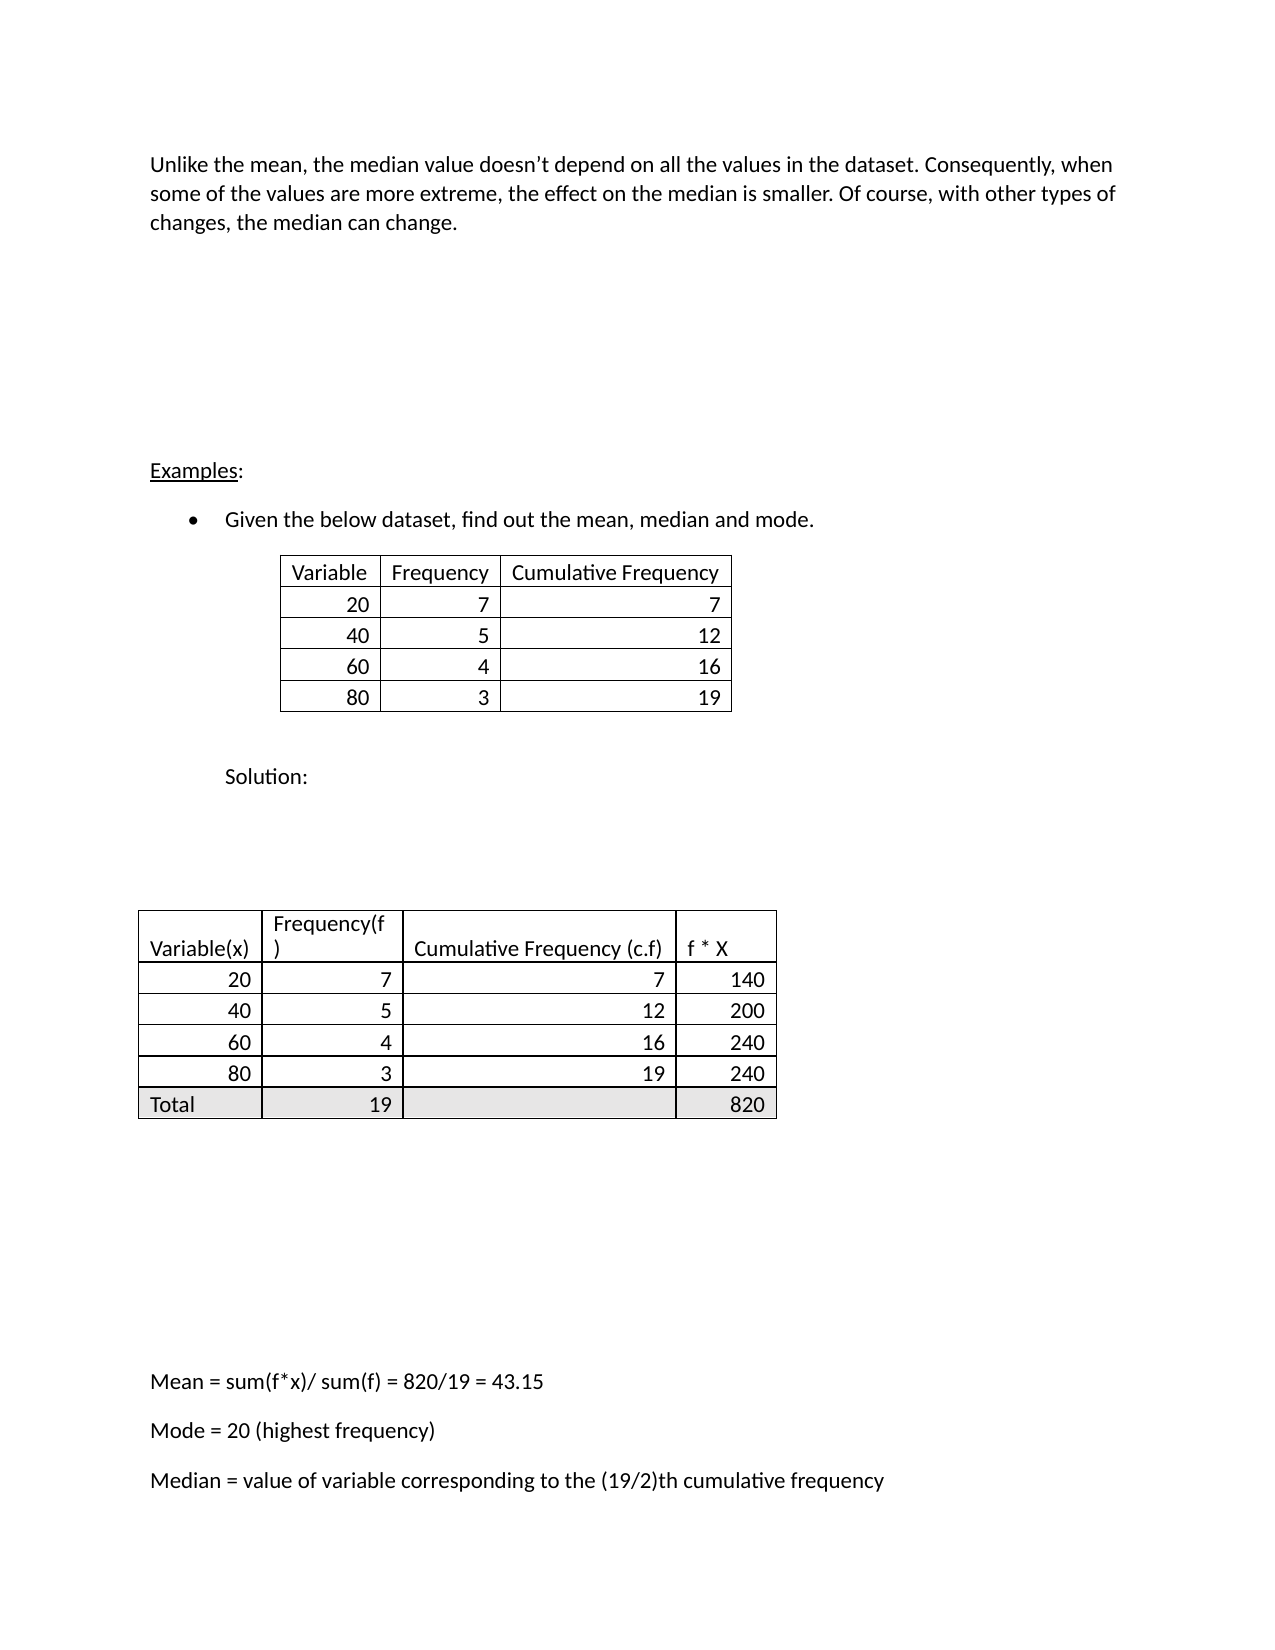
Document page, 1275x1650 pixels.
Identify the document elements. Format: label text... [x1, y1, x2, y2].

table_cell 3 [263, 1057, 402, 1086]
table_header Cumulative Frequency (c.f) [404, 911, 675, 961]
table_cell 12 [404, 994, 675, 1024]
text Examples: [150, 455, 1125, 484]
table_cell 60 [139, 1025, 261, 1055]
table_cell 12 [501, 618, 731, 648]
text Median = value of variable corresponding to the (19/2)th cumulative frequency [150, 1466, 1125, 1494]
table_cell Total [139, 1088, 261, 1117]
table_cell 140 [677, 963, 776, 992]
table_cell 19 [404, 1057, 675, 1086]
text Solution: [225, 761, 1125, 790]
table_cell 16 [404, 1025, 675, 1055]
table_cell 240 [677, 1025, 776, 1055]
table_cell 3 [381, 681, 500, 711]
table_cell 20 [139, 963, 261, 992]
table_cell 240 [677, 1057, 776, 1086]
table_cell 60 [281, 649, 380, 679]
table_cell 7 [381, 587, 500, 617]
table_cell 80 [281, 681, 380, 711]
text Mode = 20 (highest frequency) [150, 1416, 1125, 1445]
table_cell 820 [677, 1088, 776, 1117]
table_cell 200 [677, 994, 776, 1024]
list Given the below dataset, find out the mean, median and mode. [187, 505, 1125, 534]
table_header Variable(x) [139, 911, 261, 961]
table_cell 16 [501, 649, 731, 679]
table_cell 40 [281, 618, 380, 648]
table_header Cumulative Frequency [501, 556, 731, 586]
table_cell 40 [139, 994, 261, 1024]
text Unlike the mean, the median value doesn’t depend on all the values in the dataset. Consequently, when some of the values are more extreme, the effect on the median is smaller. Of course, with other types of changes, the median can change. [150, 150, 1125, 236]
table_header Variable [281, 556, 380, 586]
table_cell 5 [263, 994, 402, 1024]
table_header Frequency [381, 556, 500, 586]
table_cell [404, 1088, 675, 1117]
table_cell 19 [501, 681, 731, 711]
table_header f * X [677, 911, 776, 961]
table_cell 7 [263, 963, 402, 992]
table_cell 5 [381, 618, 500, 648]
table_cell 4 [263, 1025, 402, 1055]
table_cell 20 [281, 587, 380, 617]
table_cell 19 [263, 1088, 402, 1117]
table_cell 7 [404, 963, 675, 992]
table_cell 7 [501, 587, 731, 617]
table_cell 4 [381, 649, 500, 679]
table_header Frequency(f) [263, 911, 402, 961]
table_cell 80 [139, 1057, 261, 1086]
text Mean = sum(f*x)/ sum(f) = 820/19 = 43.15 [150, 1366, 1125, 1395]
